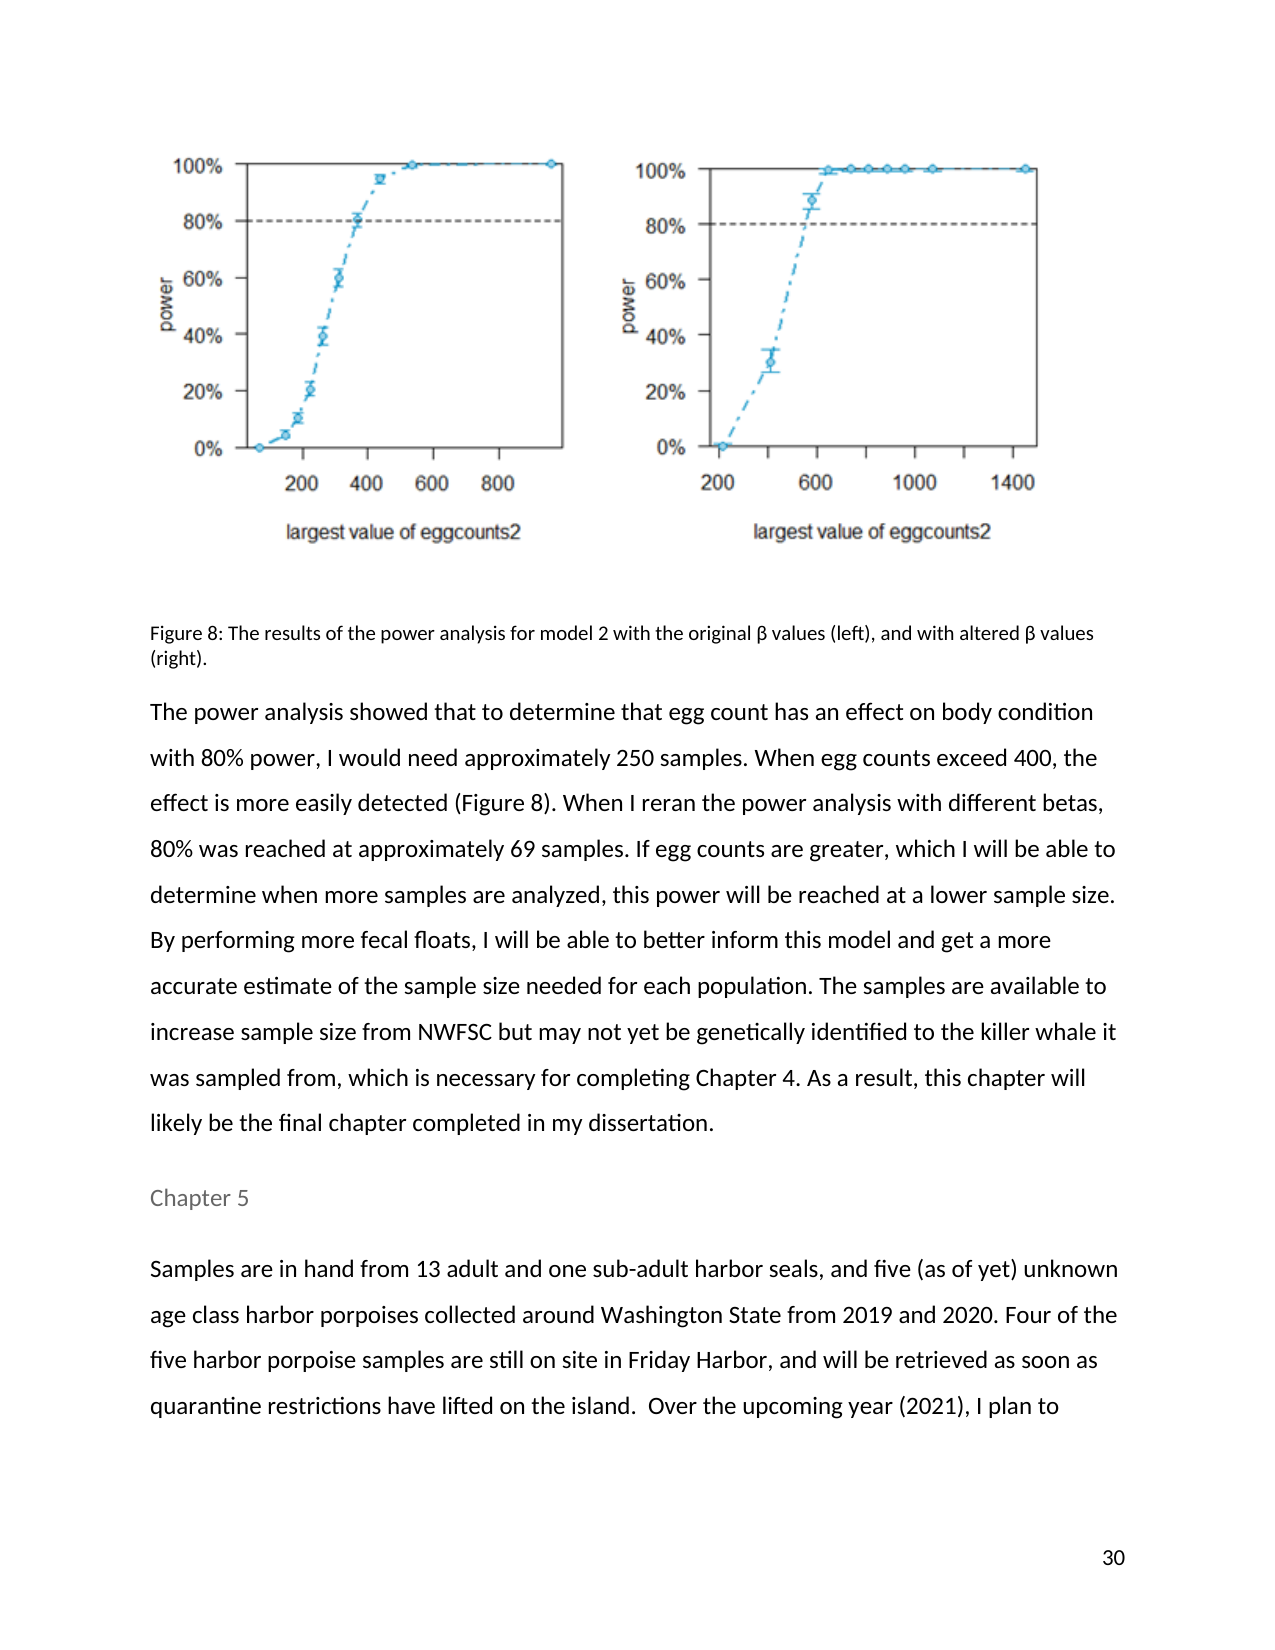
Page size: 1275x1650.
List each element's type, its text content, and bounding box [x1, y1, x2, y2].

picture [150, 150, 1088, 569]
text The power analysis showed that to determine that egg count has an effect on body condition with 80% power, I would need approximately 250 samples. When egg counts exceed 400, the effect is more easily detected (Figure 8). When I reran the power analysis with different betas, 80% was reached at approximately 69 samples. If egg counts are greater, which I will be able to determine when more samples are analyzed, this power will be reached at a lower sample size. By performing more fecal floats, I will be able to better inform this model and get a more accurate estimate of the sample size needed for each population. The samples are available to increase sample size from NWFSC but may not yet be genetically identified to the killer whale it was sampled from, which is necessary for completing Chapter 4. As a result, this chapter will likely be the final chapter completed in my dissertation. [150, 696, 1125, 1138]
subtitle Chapter 5 [150, 1182, 1125, 1213]
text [150, 1253, 1125, 1421]
text Figure 8: The results of the power analysis for model 2 with the original β values (left), and with altered β values (right). [150, 620, 1125, 671]
